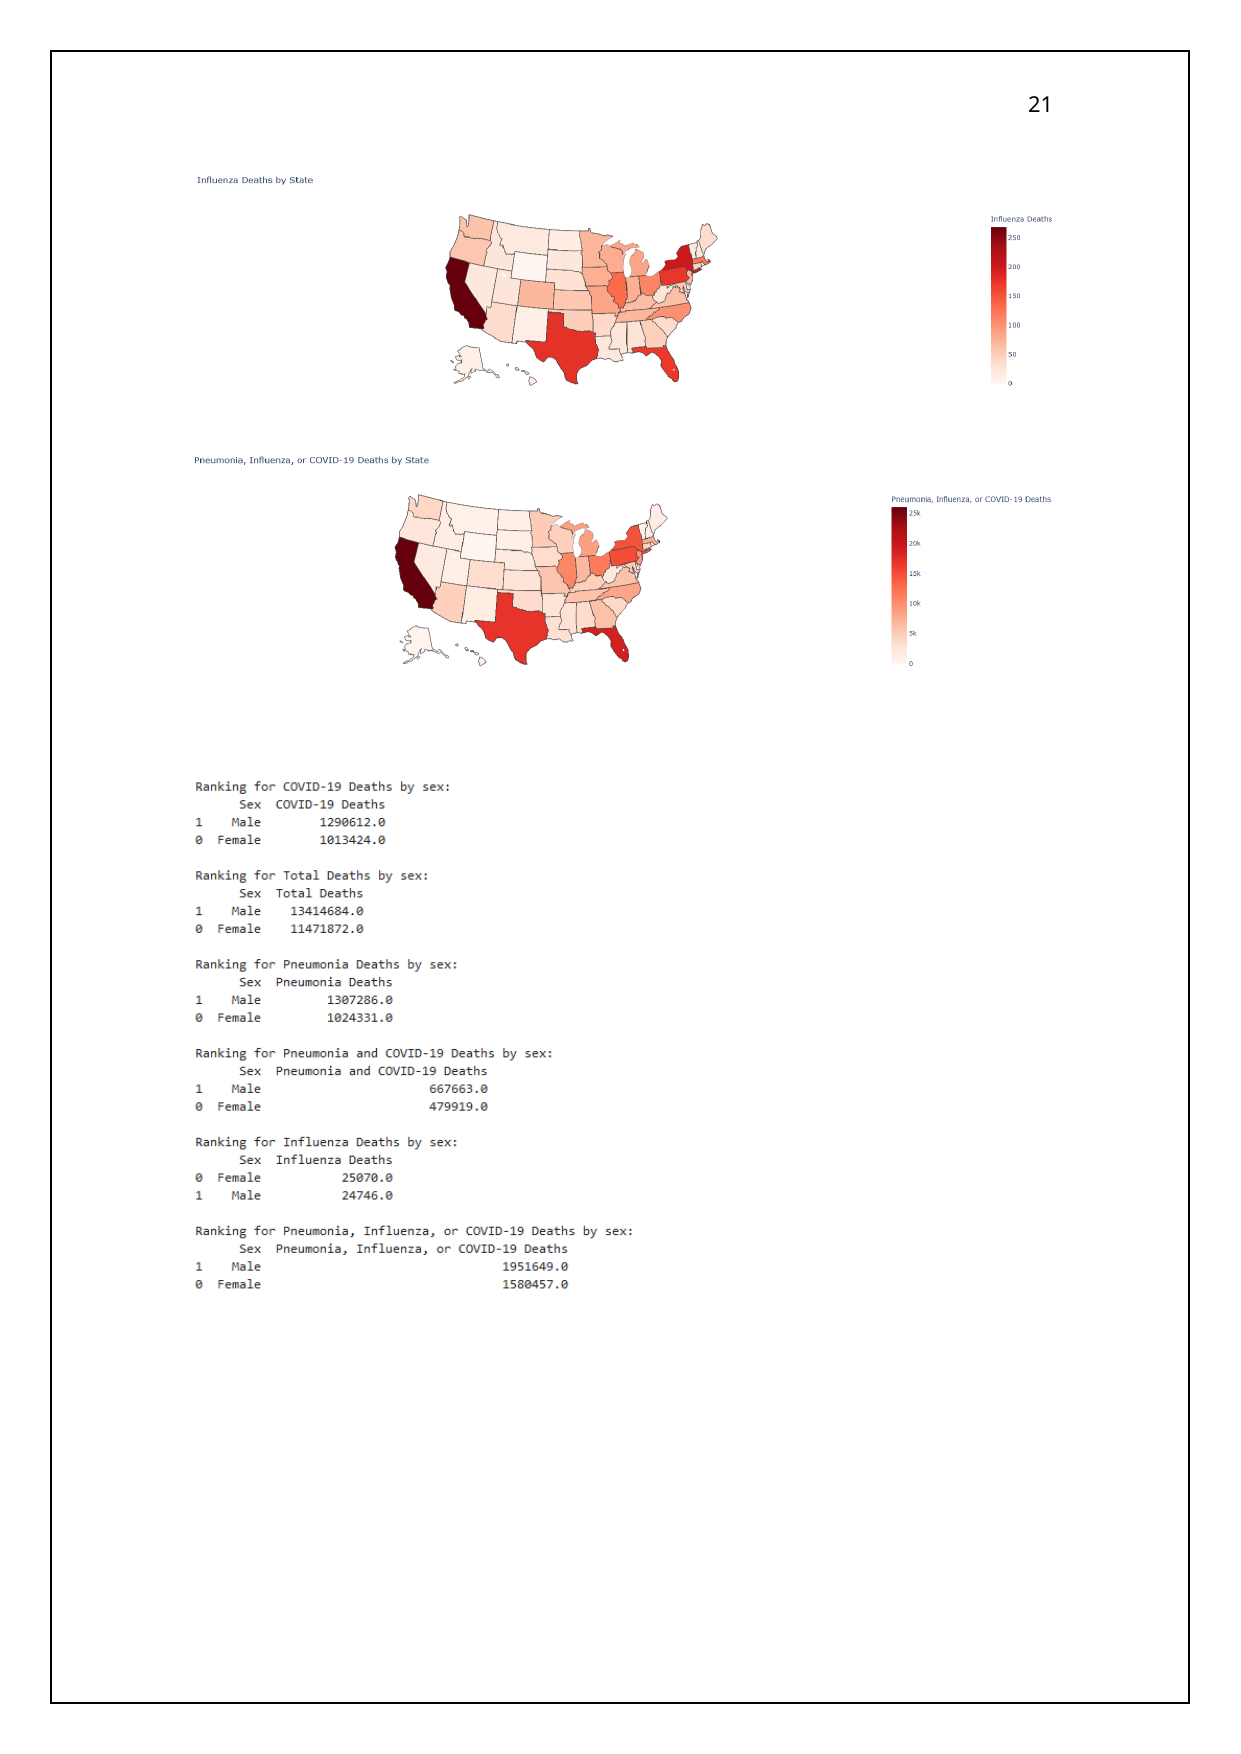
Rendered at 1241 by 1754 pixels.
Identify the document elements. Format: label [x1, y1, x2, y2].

picture [187, 451, 1053, 725]
picture [187, 774, 658, 1301]
picture [187, 162, 1053, 413]
